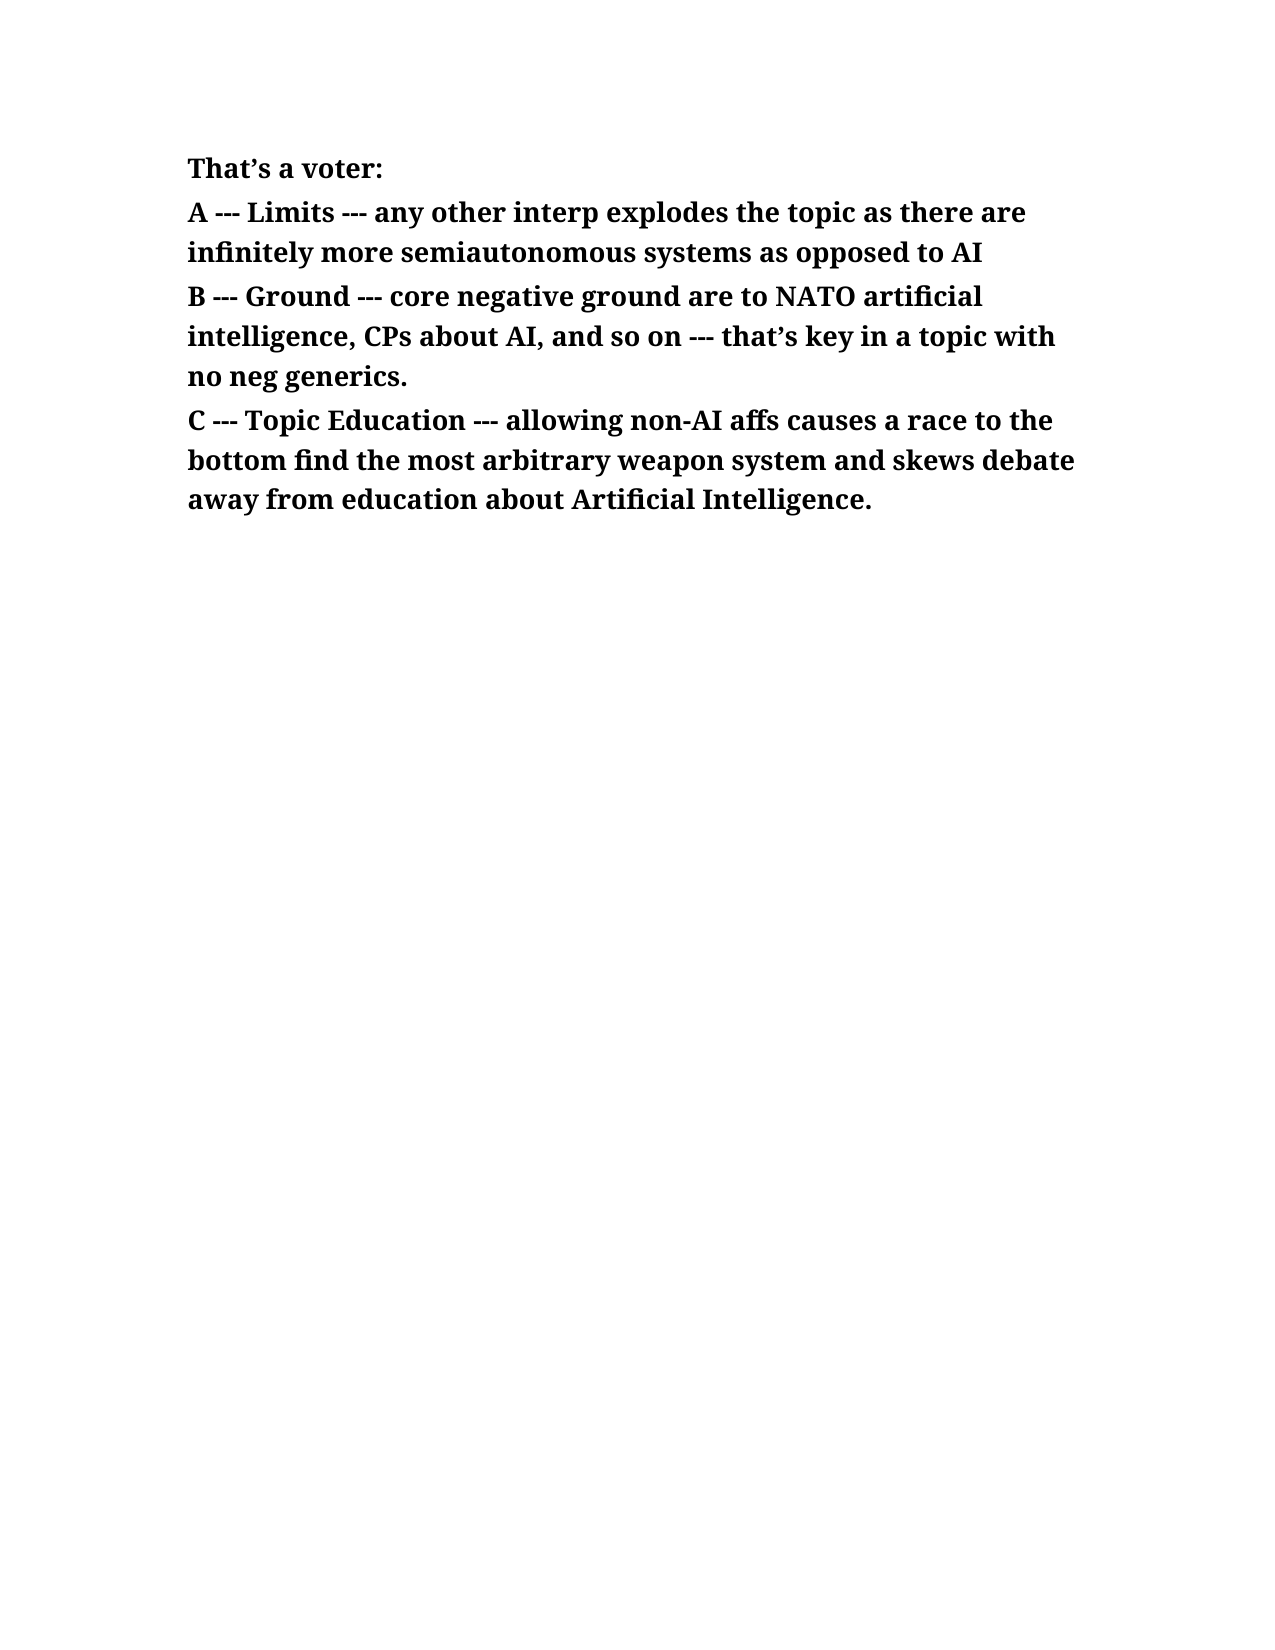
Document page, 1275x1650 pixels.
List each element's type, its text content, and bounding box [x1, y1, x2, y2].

subtitle B --- Ground --- core negative ground are to NATO artificial intelligence, CPs about AI, and so on --- that’s key in a topic with no neg generics. [187, 278, 1087, 394]
subtitle C --- Topic Education --- allowing non-AI affs causes a race to the bottom find the most arbitrary weapon system and skews debate away from education about Artificial Intelligence. [187, 401, 1087, 518]
subtitle That’s a voter: [187, 150, 1087, 187]
subtitle A --- Limits --- any other interp explodes the topic as there are infinitely more semiautonomous systems as opposed to AI [187, 194, 1087, 271]
